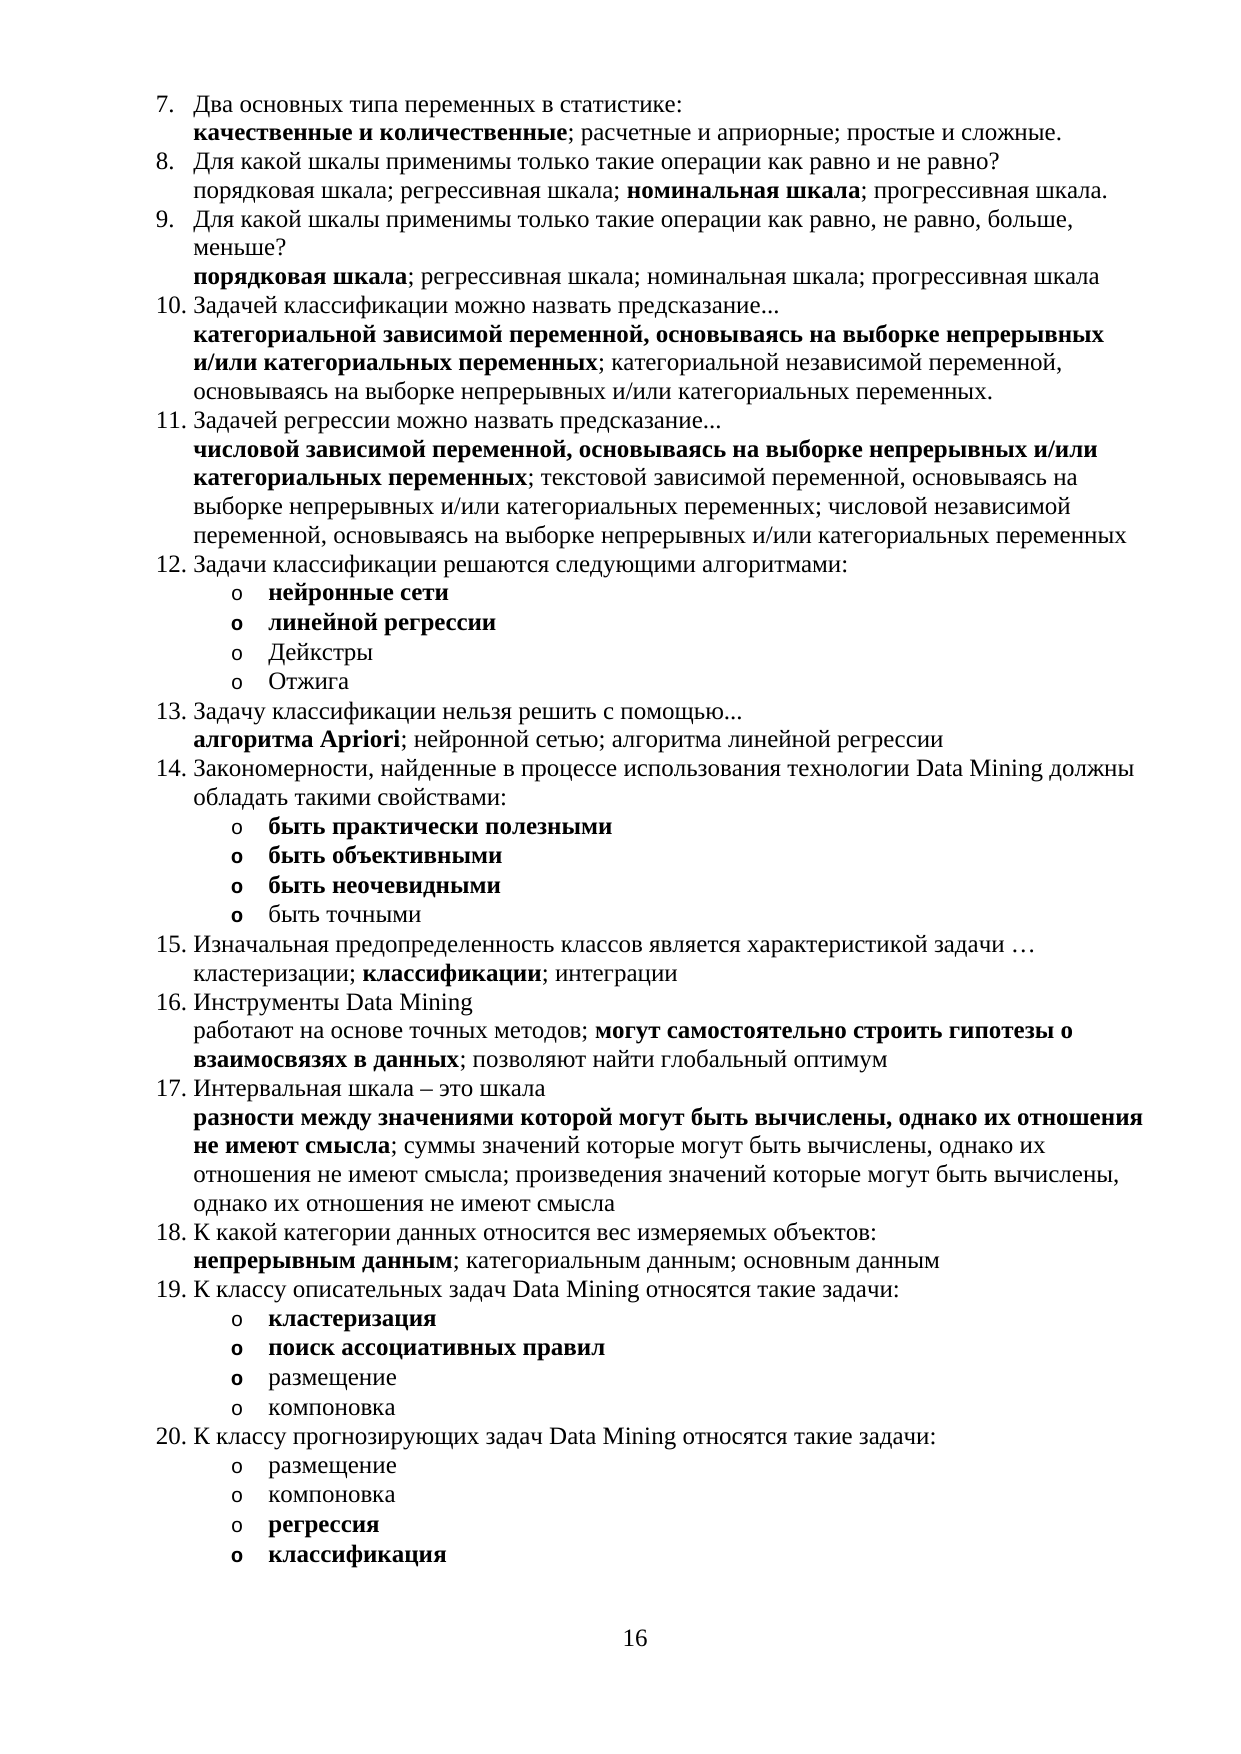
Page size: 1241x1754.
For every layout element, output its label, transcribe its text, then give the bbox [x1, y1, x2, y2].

list Интервальная шкала – это шкала разности между значениями которой могут быть вычислены, однако их отношения не имеют смысла; суммы значений которые могут быть вычислены, однако их отношения не имеют смысла; произведения значений которые могут быть вычислены, однако их отношения не имеют смысла [156, 1073, 1152, 1217]
list Дейкстры [231, 637, 1152, 666]
list быть неочевидными [231, 870, 1152, 899]
list К классу прогнозирующих задач Data Mining относятся такие задачи: [156, 1421, 1152, 1450]
list компоновка [231, 1479, 1152, 1509]
list поиск ассоциативных правил [231, 1332, 1152, 1362]
list компоновка [231, 1392, 1152, 1421]
list регрессия [231, 1509, 1152, 1539]
list классификация [231, 1539, 1152, 1568]
list размещение [231, 1450, 1152, 1479]
list быть практически полезными [231, 811, 1152, 840]
list К классу описательных задач Data Mining относятся такие задачи: [156, 1274, 1152, 1303]
list линейной регрессии [231, 607, 1152, 637]
list Изначальная предопределенность классов является характеристикой задачи … кластеризации; классификации; интеграции [156, 929, 1152, 987]
list Задачей регрессии можно назвать предсказание... числовой зависимой переменной, основываясь на выборке непрерывных и/или категориальных переменных; текстовой зависимой переменной, основываясь на выборке непрерывных и/или категориальных переменных; числовой независимой переменной, основываясь на выборке непрерывных и/или категориальных переменных [156, 405, 1152, 549]
list быть объективными [231, 840, 1152, 870]
list Закономерности, найденные в процессе использования технологии Data Mining должны обладать такими свойствами: [156, 753, 1152, 811]
list быть точными [231, 899, 1152, 929]
list размещение [231, 1362, 1152, 1392]
list нейронные сети [231, 577, 1152, 607]
list Задачей классификации можно назвать предсказание... категориальной зависимой переменной, основываясь на выборке непрерывных и/или категориальных переменных; категориальной независимой переменной, основываясь на выборке непрерывных и/или категориальных переменных. [156, 290, 1152, 405]
list Отжига [231, 666, 1152, 696]
list Задачи классификации решаются следующими алгоритмами: [156, 549, 1152, 577]
list Для какой шкалы применимы только такие операции как равно и не равно? порядковая шкала; регрессивная шкала; номинальная шкала; прогрессивная шкала. [156, 146, 1152, 204]
list Инструменты Data Mining работают на основе точных методов; могут самостоятельно строить гипотезы о взаимосвязях в данных; позволяют найти глобальный оптимум [156, 987, 1152, 1073]
list кластеризация [231, 1303, 1152, 1332]
list Для какой шкалы применимы только такие операции как равно, не равно, больше, меньше? порядковая шкала; регрессивная шкала; номинальная шкала; прогрессивная шкала [156, 204, 1152, 290]
list Два основных типа переменных в статистике: качественные и количественные; расчетные и априорные; простые и сложные. [156, 89, 1152, 146]
list К какой категории данных относится вес измеряемых объектов: непрерывным данным; категориальным данным; основным данным [156, 1217, 1152, 1274]
list Задачу классификации нельзя решить с помощью... алгоритма Apriori; нейронной сетью; алгоритма линейной регрессии [156, 696, 1152, 753]
